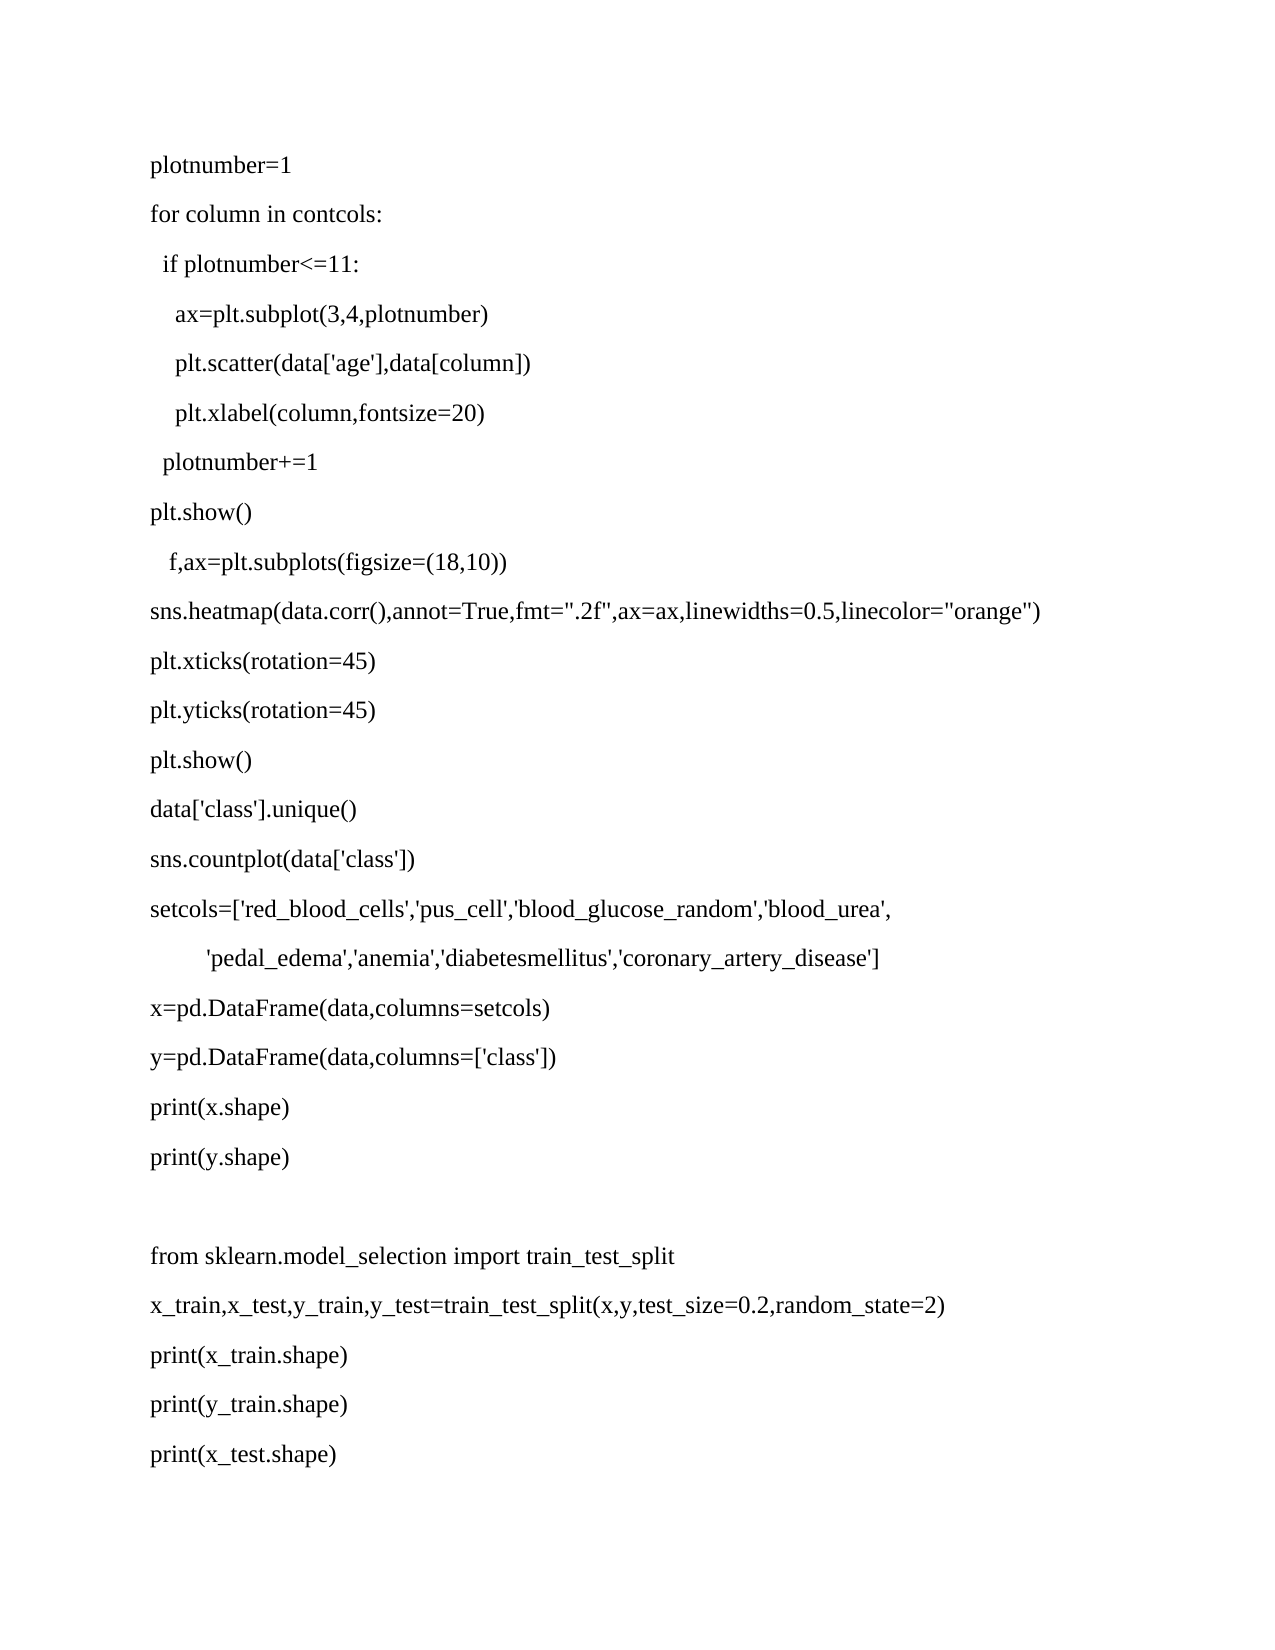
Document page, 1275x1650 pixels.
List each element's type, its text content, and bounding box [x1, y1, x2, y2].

text sns.heatmap(data.corr(),annot=True,fmt=".2f",ax=ax,linewidths=0.5,linecolor="orange") [150, 596, 1125, 625]
text setcols=['red_blood_cells','pus_cell','blood_glucose_random','blood_urea', [150, 894, 1125, 922]
text plotnumber+=1 [150, 447, 1125, 476]
text plt.scatter(data['age'],data[column]) [150, 348, 1125, 377]
text plt.yticks(rotation=45) [150, 695, 1125, 724]
text plt.show() [150, 497, 1125, 526]
text y=pd.DataFrame(data,columns=['class']) [150, 1042, 1125, 1071]
text plotnumber=1 [150, 150, 1125, 179]
text plt.xticks(rotation=45) [150, 646, 1125, 674]
text print(x.shape) [150, 1092, 1125, 1121]
text print(x_train.shape) [150, 1340, 1125, 1369]
text plt.show() [150, 745, 1125, 774]
text plt.xlabel(column,fontsize=20) [150, 398, 1125, 427]
text x_train,x_test,y_train,y_test=train_test_split(x,y,test_size=0.2,random_state=2) [150, 1290, 1125, 1319]
text from sklearn.model_selection import train_test_split [150, 1241, 1125, 1269]
text print(y_train.shape) [150, 1389, 1125, 1418]
text print(y.shape) [150, 1142, 1125, 1170]
text if plotnumber<=11: [150, 249, 1125, 278]
text 'pedal_edema','anemia','diabetesmellitus','coronary_artery_disease'] [150, 943, 1125, 972]
text sns.countplot(data['class']) [150, 844, 1125, 873]
text f,ax=plt.subplots(figsize=(18,10)) [150, 547, 1125, 575]
text ax=plt.subplot(3,4,plotnumber) [150, 299, 1125, 327]
text x=pd.DataFrame(data,columns=setcols) [150, 993, 1125, 1022]
text data['class'].unique() [150, 794, 1125, 823]
text print(x_test.shape) [150, 1439, 1125, 1468]
text for column in contcols: [150, 199, 1125, 228]
